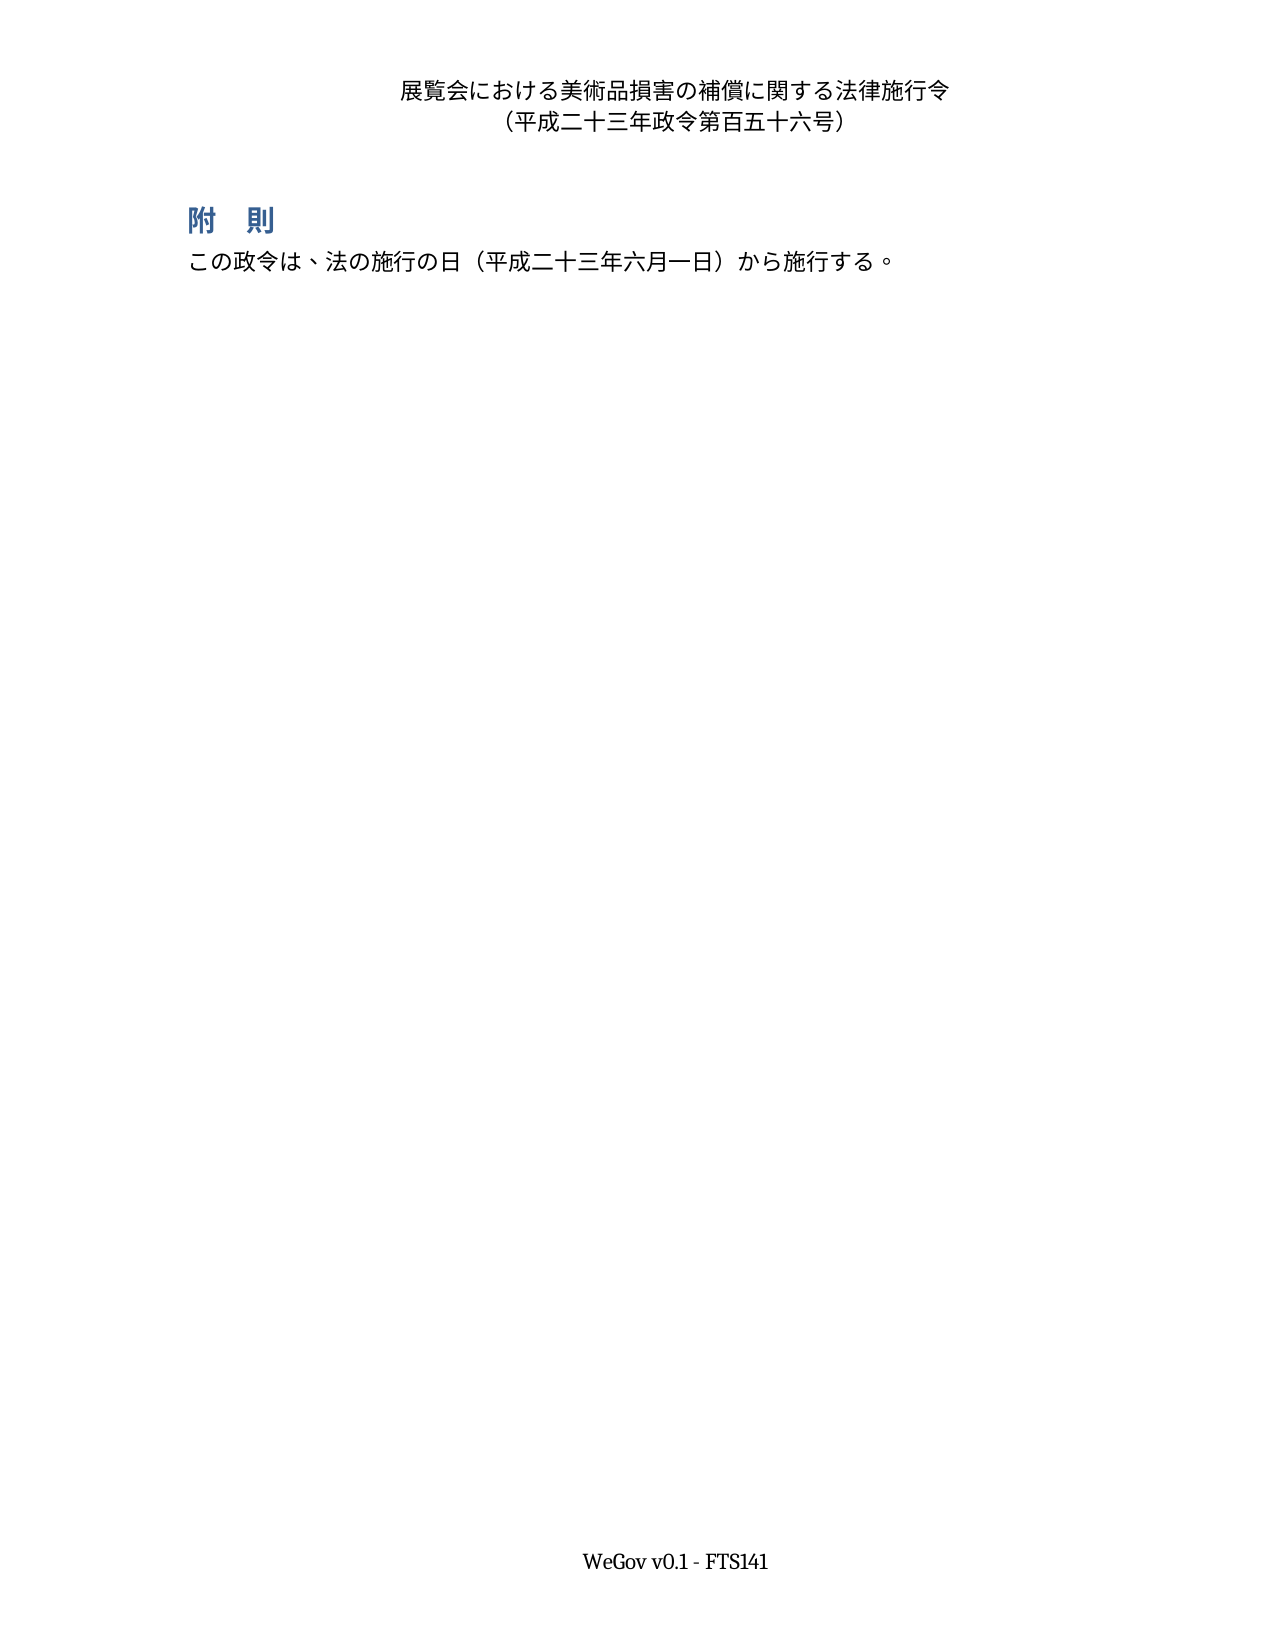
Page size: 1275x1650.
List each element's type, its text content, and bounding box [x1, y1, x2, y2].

subtitle 附 則 [187, 200, 1087, 240]
text この政令は、法の施行の日（平成二十三年六月一日）から施行する。 [187, 246, 1087, 277]
